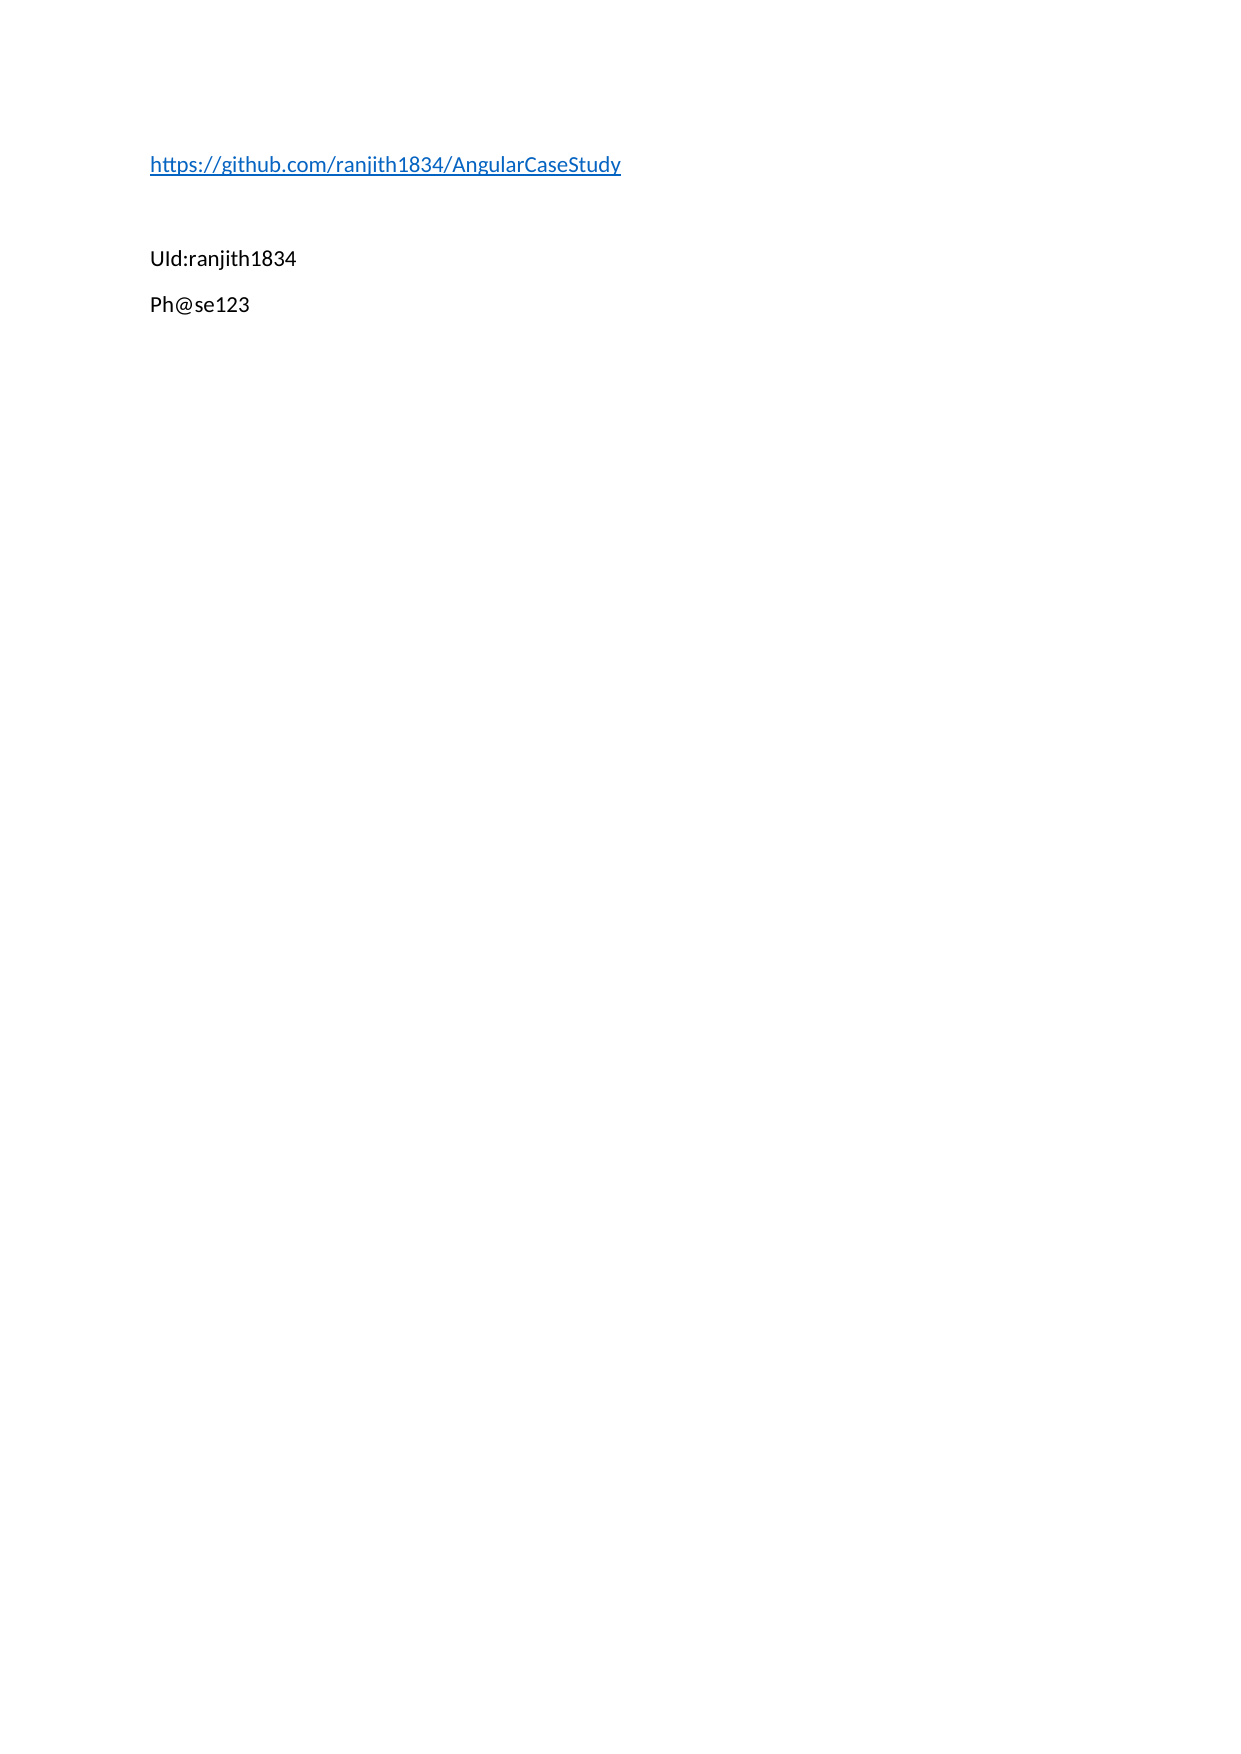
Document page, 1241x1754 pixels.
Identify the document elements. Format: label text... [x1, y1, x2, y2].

text https://github.com/ranjith1834/AngularCaseStudy [150, 150, 1090, 178]
text Ph@se123 [150, 291, 1090, 319]
text UId:ranjith1834 [150, 244, 1090, 272]
